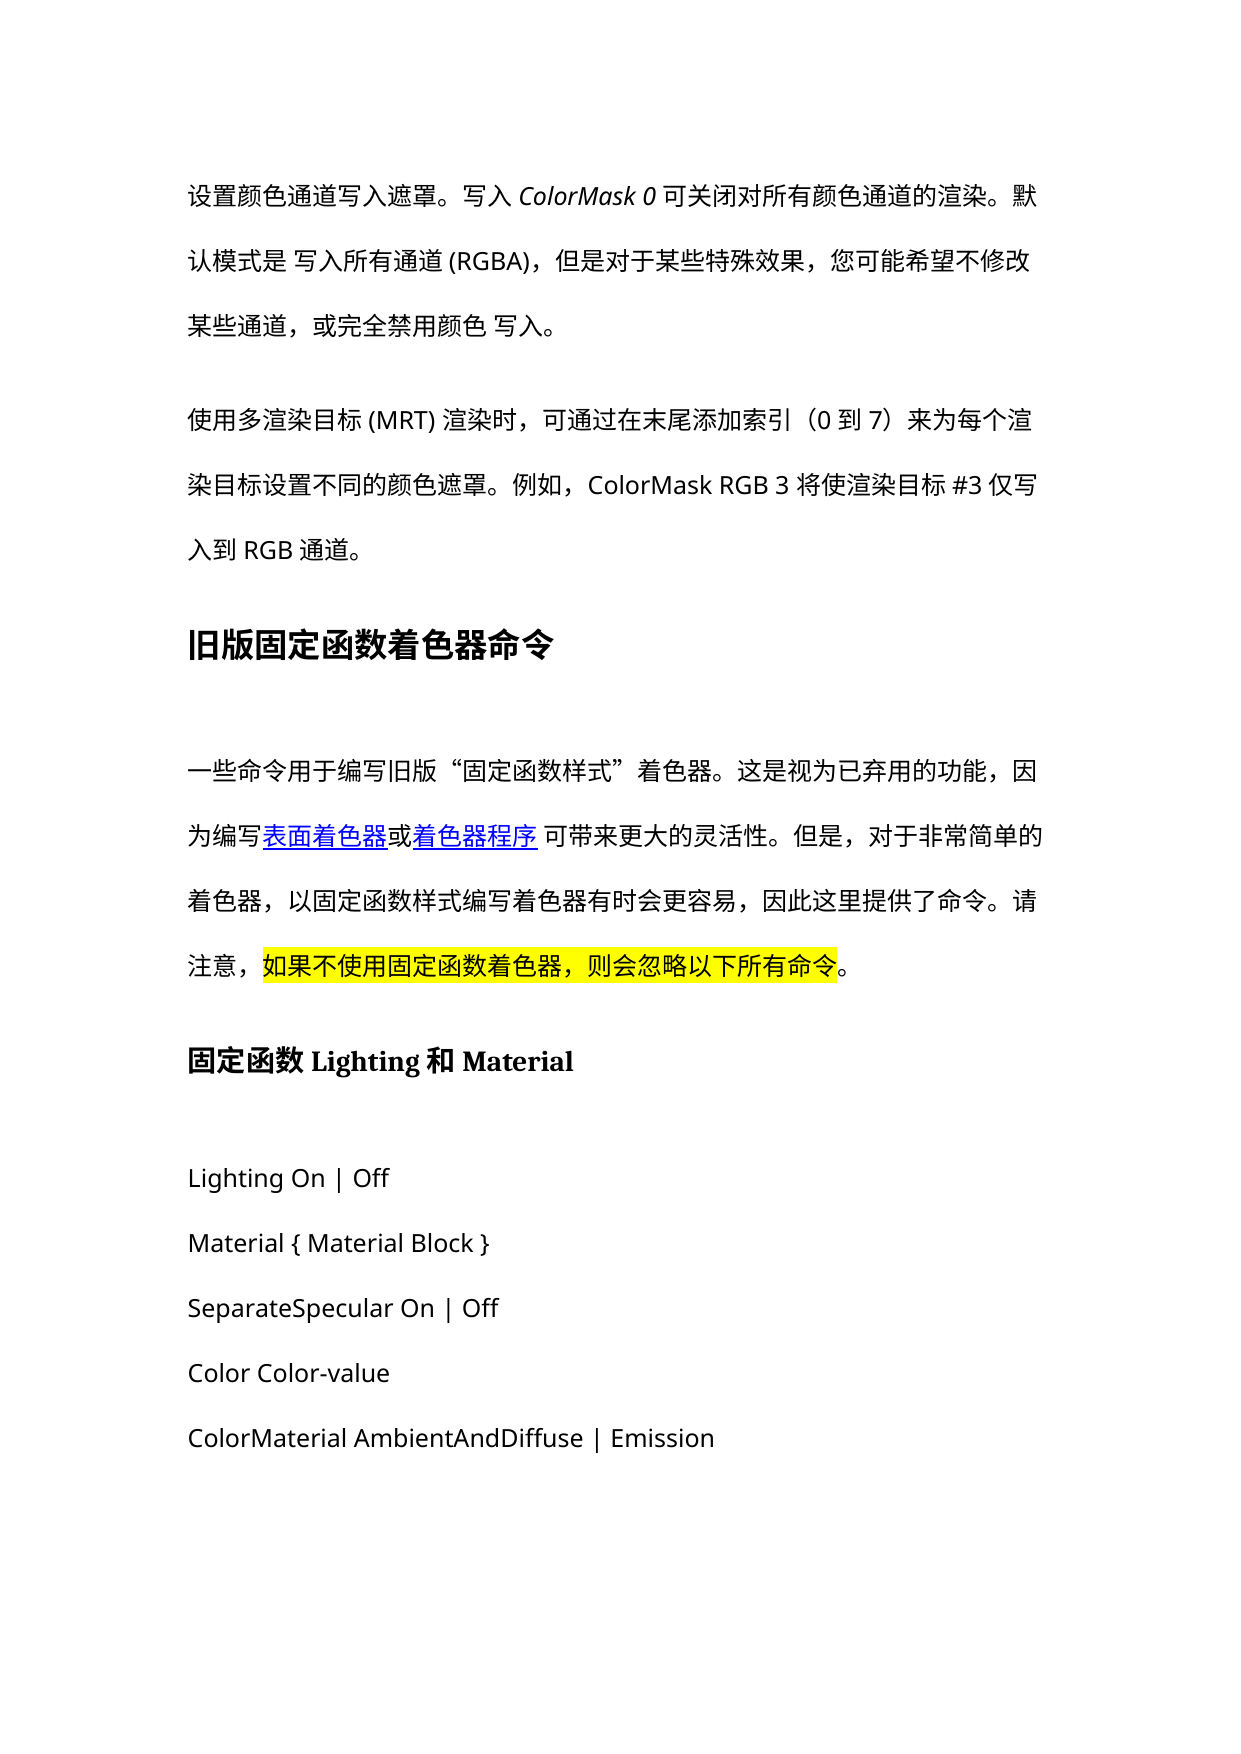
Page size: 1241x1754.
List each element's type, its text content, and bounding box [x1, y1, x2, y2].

subtitle 固定函数 Lighting 和 Material [187, 1027, 1053, 1092]
text Lighting On | Off [187, 1146, 1053, 1211]
subtitle 旧版固定函数着色器命令 [187, 610, 1053, 675]
text Material { Material Block } [187, 1211, 1053, 1276]
text SeparateSpecular On | Off [187, 1276, 1053, 1341]
text 使用多渲染目标 (MRT) 渲染时，可通过在末尾添加索引（0 到 7）来为每个渲染目标设置不同的颜色遮罩。例如，ColorMask RGB 3 将使渲染目标 #3 仅写入到 RGB 通道。 [187, 386, 1053, 581]
text ColorMaterial AmbientAndDiffuse | Emission [187, 1406, 1053, 1471]
text 一些命令用于编写旧版“固定函数样式”着色器。这是视为已弃用的功能，因为编写表面着色器或着色器程序 可带来更大的灵活性。但是，对于非常简单的着色器，以固定函数样式编写着色器有时会更容易，因此这里提供了命令。请注意，如果不使用固定函数着色器，则会忽略以下所有命令。 [187, 737, 1053, 997]
text 设置颜色通道写入遮罩。写入 ColorMask 0 可关闭对所有颜色通道的渲染。默认模式是 写入所有通道 (RGBA)，但是对于某些特殊效果，您可能希望不修改某些通道，或完全禁用颜色 写入。 [187, 162, 1053, 357]
text Color Color-value [187, 1341, 1053, 1406]
